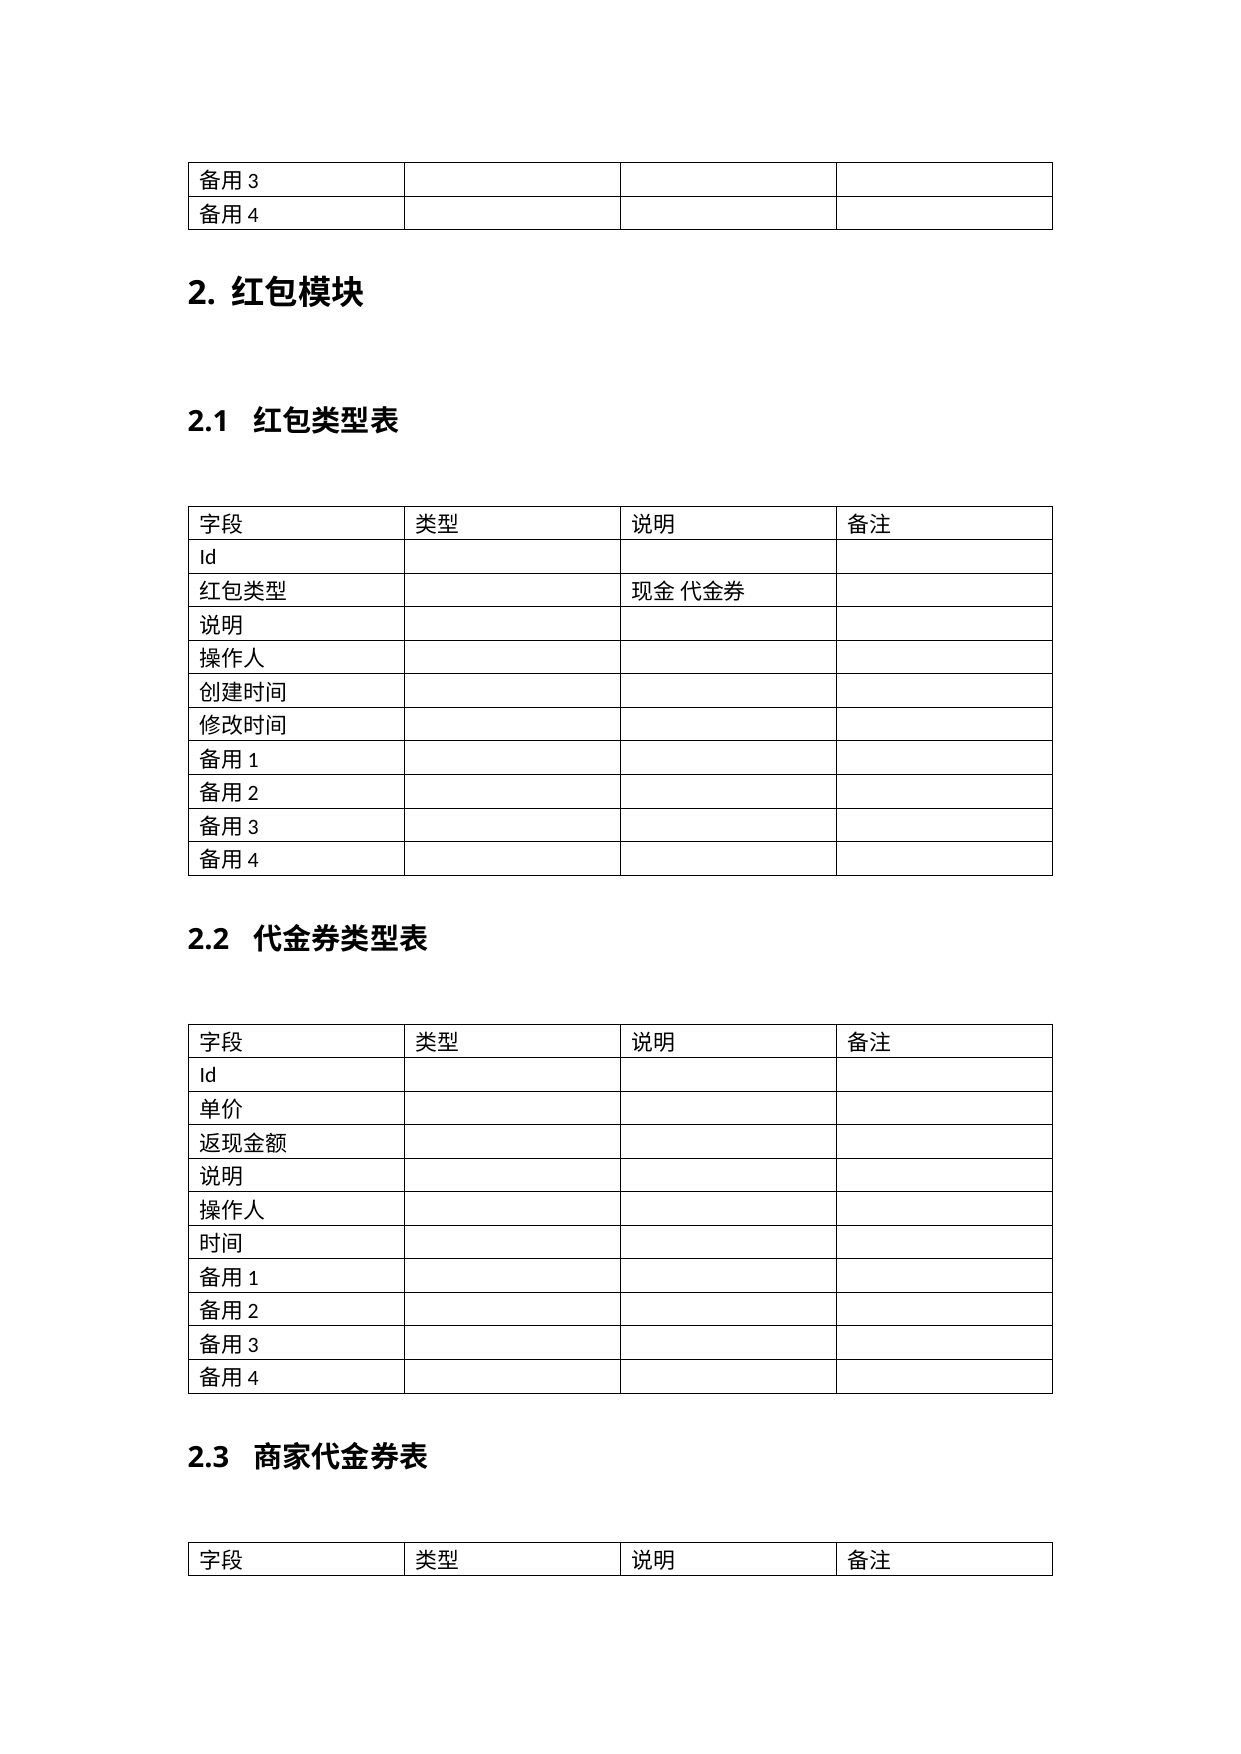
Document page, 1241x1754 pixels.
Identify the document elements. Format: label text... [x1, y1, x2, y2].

table_cell 现金 代金券 [621, 574, 836, 606]
table_cell 操作人 [189, 641, 404, 673]
table_cell [837, 674, 1052, 707]
table_cell 备用3 [189, 809, 404, 841]
table_header 类型 [405, 1543, 620, 1575]
table_header 备注 [837, 1025, 1052, 1057]
table_header 备注 [837, 507, 1052, 539]
table_cell [405, 574, 620, 606]
table_cell 创建时间 [189, 674, 404, 707]
table_cell [621, 775, 836, 807]
table_cell [837, 607, 1052, 640]
table_cell 备用2 [189, 1293, 404, 1325]
table_cell [621, 1259, 836, 1292]
table_cell [405, 641, 620, 673]
table_cell [405, 540, 620, 573]
table_cell [405, 607, 620, 640]
table_cell [405, 163, 620, 196]
table_cell 备用2 [189, 775, 404, 807]
table_cell 备用1 [189, 741, 404, 774]
table_cell [405, 1125, 620, 1158]
table_cell 单价 [189, 1092, 404, 1124]
table_cell [621, 1125, 836, 1158]
table_cell [837, 163, 1052, 196]
table_header 说明 [621, 1543, 836, 1575]
table_cell [621, 809, 836, 841]
table_cell [621, 1293, 836, 1325]
table_header 类型 [405, 1025, 620, 1057]
subtitle 红包类型表 [187, 387, 1053, 452]
table_cell [837, 741, 1052, 774]
table_cell 修改时间 [189, 708, 404, 740]
table_cell [405, 674, 620, 707]
table_cell [405, 809, 620, 841]
table_cell 备用4 [189, 842, 404, 874]
table_cell Id [189, 1058, 404, 1091]
table_cell [837, 809, 1052, 841]
table_cell 说明 [189, 607, 404, 640]
table_cell 备用3 [189, 163, 404, 196]
table_cell Id [189, 540, 404, 573]
table_cell [837, 1159, 1052, 1191]
table_header 字段 [189, 1025, 404, 1057]
table_cell [837, 1259, 1052, 1292]
table_cell [837, 1226, 1052, 1258]
table_cell 说明 [189, 1159, 404, 1191]
table_cell [405, 1226, 620, 1258]
table_cell [621, 842, 836, 874]
table_cell [405, 1259, 620, 1292]
table_cell [837, 1293, 1052, 1325]
subtitle 代金券类型表 [187, 905, 1053, 970]
table_cell [837, 842, 1052, 874]
table_cell 备用3 [189, 1326, 404, 1359]
table_cell [621, 1226, 836, 1258]
table_cell [837, 197, 1052, 229]
table_cell [837, 1092, 1052, 1124]
table_cell [621, 708, 836, 740]
table_cell [837, 1058, 1052, 1091]
table_cell [621, 1159, 836, 1191]
table_cell [621, 1058, 836, 1091]
table_cell [837, 641, 1052, 673]
table_cell 返现金额 [189, 1125, 404, 1158]
table_header 字段 [189, 1543, 404, 1575]
table_cell [621, 607, 836, 640]
table_cell [837, 1125, 1052, 1158]
table_cell [405, 1058, 620, 1091]
table_cell [621, 1092, 836, 1124]
table_cell [837, 775, 1052, 807]
table_cell [405, 708, 620, 740]
table_cell [837, 1326, 1052, 1359]
table_cell [405, 775, 620, 807]
table_cell [837, 1192, 1052, 1225]
table_cell [621, 641, 836, 673]
table_cell [405, 1092, 620, 1124]
table_cell [405, 1360, 620, 1392]
table_cell [621, 741, 836, 774]
table_cell [621, 163, 836, 196]
table_cell 时间 [189, 1226, 404, 1258]
table_cell [621, 1192, 836, 1225]
table_cell 操作人 [189, 1192, 404, 1225]
subtitle 红包模块 [187, 257, 1053, 322]
table_cell 备用1 [189, 1259, 404, 1292]
table_cell [621, 197, 836, 229]
table_cell [405, 197, 620, 229]
table_cell [621, 1326, 836, 1359]
table_cell [837, 540, 1052, 573]
table_cell [621, 540, 836, 573]
table_cell [621, 1360, 836, 1392]
table_cell 红包类型 [189, 574, 404, 606]
table_cell [837, 708, 1052, 740]
table_cell [405, 1159, 620, 1191]
table_cell [837, 574, 1052, 606]
table_cell 备用4 [189, 1360, 404, 1392]
table_header 说明 [621, 1025, 836, 1057]
table_cell 备用4 [189, 197, 404, 229]
subtitle 商家代金券表 [187, 1423, 1053, 1488]
table_cell [405, 741, 620, 774]
table_cell [621, 674, 836, 707]
table_header 类型 [405, 507, 620, 539]
table_cell [405, 1326, 620, 1359]
table_cell [405, 1192, 620, 1225]
table_cell [405, 1293, 620, 1325]
table_cell [837, 1360, 1052, 1392]
table_header 说明 [621, 507, 836, 539]
table_cell [405, 842, 620, 874]
table_header 备注 [837, 1543, 1052, 1575]
table_header 字段 [189, 507, 404, 539]
